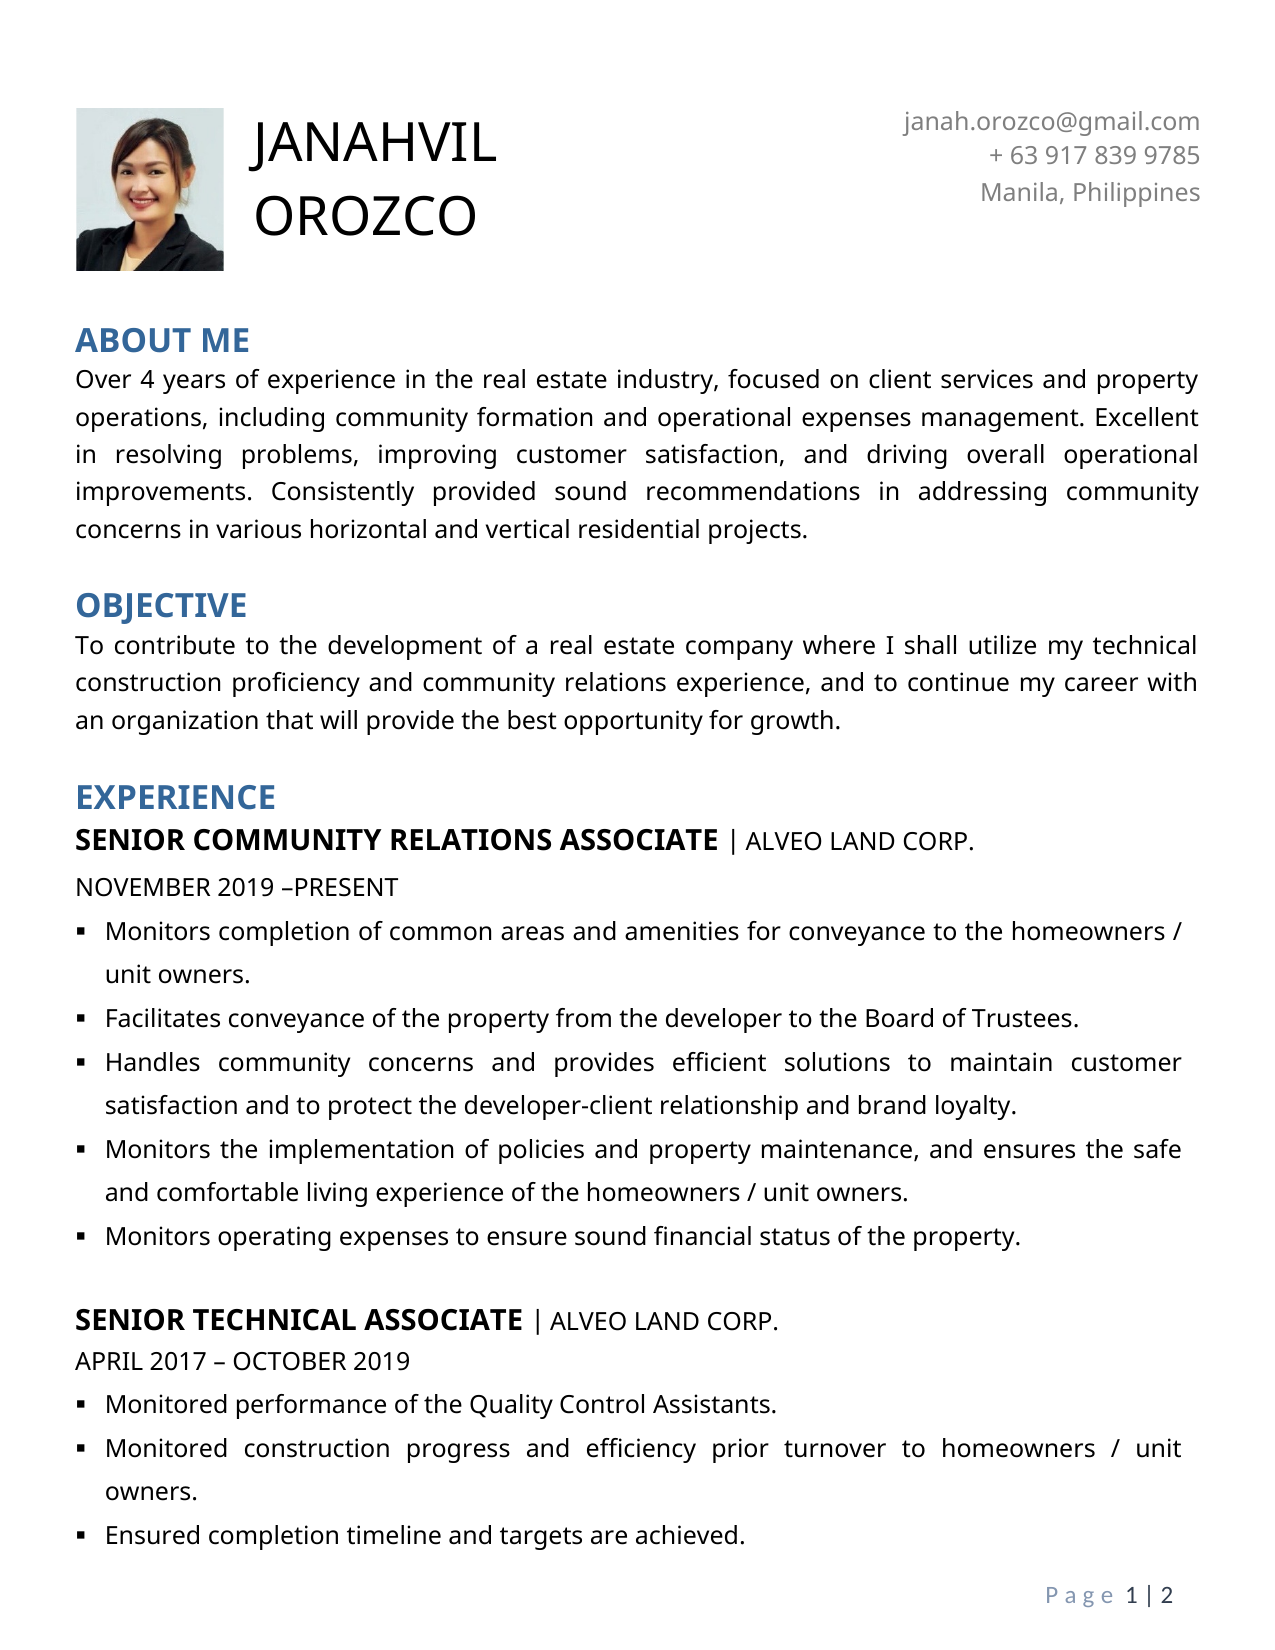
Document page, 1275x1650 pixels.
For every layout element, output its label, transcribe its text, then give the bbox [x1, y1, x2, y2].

list Monitored construction progress and efficiency prior turnover to homeowners / unit owners. [75, 1430, 1183, 1508]
list NOVEMBER 2019 –PRESENT [75, 870, 1183, 904]
subtitle SENIOR TECHNICAL ASSOCIATE | ALVEO LAND CORP. [75, 1300, 1200, 1339]
text Over 4 years of experience in the real estate industry, focused on client services and property operations, including community formation and operational expenses management. Excellent in resolving problems, improving customer satisfaction, and driving overall operational improvements. Consistently provided sound recommendations in addressing community concerns in various horizontal and vertical residential projects. [75, 362, 1200, 545]
table_header janah.orozco@gmail.com + 63 917 839 9785 Manila, Philippines [666, 104, 1212, 271]
subtitle OBJECTIVE [75, 582, 1200, 628]
list SENIOR COMMUNITY RELATIONS ASSOCIATE | ALVEO LAND CORP. [75, 819, 1183, 859]
text APRIL 2017 – OCTOBER 2019 [75, 1343, 1183, 1377]
list Monitors the implementation of policies and property maintenance, and ensures the safe and comfortable living experience of the homeowners / unit owners. [75, 1131, 1183, 1209]
list Handles community concerns and provides efficient solutions to maintain customer satisfaction and to protect the developer-client relationship and brand loyalty. [75, 1044, 1183, 1122]
subtitle EXPERIENCE [75, 774, 1200, 819]
list Ensured completion timeline and targets are achieved. [75, 1517, 1183, 1552]
list Monitors completion of common areas and amenities for conveyance to the homeowners / unit owners. [75, 914, 1183, 991]
table_header JANAHVIL OROZCO [75, 104, 666, 271]
picture [76, 108, 224, 271]
list Monitors operating expenses to ensure sound financial status of the property. [75, 1218, 1110, 1252]
text To contribute to the development of a real estate company where I shall utilize my technical construction proficiency and community relations experience, and to continue my career with an organization that will provide the best opportunity for growth. [75, 628, 1200, 737]
list Monitored performance of the Quality Control Assistants. [75, 1387, 1183, 1421]
subtitle ABOUT ME [75, 316, 1200, 362]
list Facilitates conveyance of the property from the developer to the Board of Trustees. [75, 1001, 1183, 1035]
